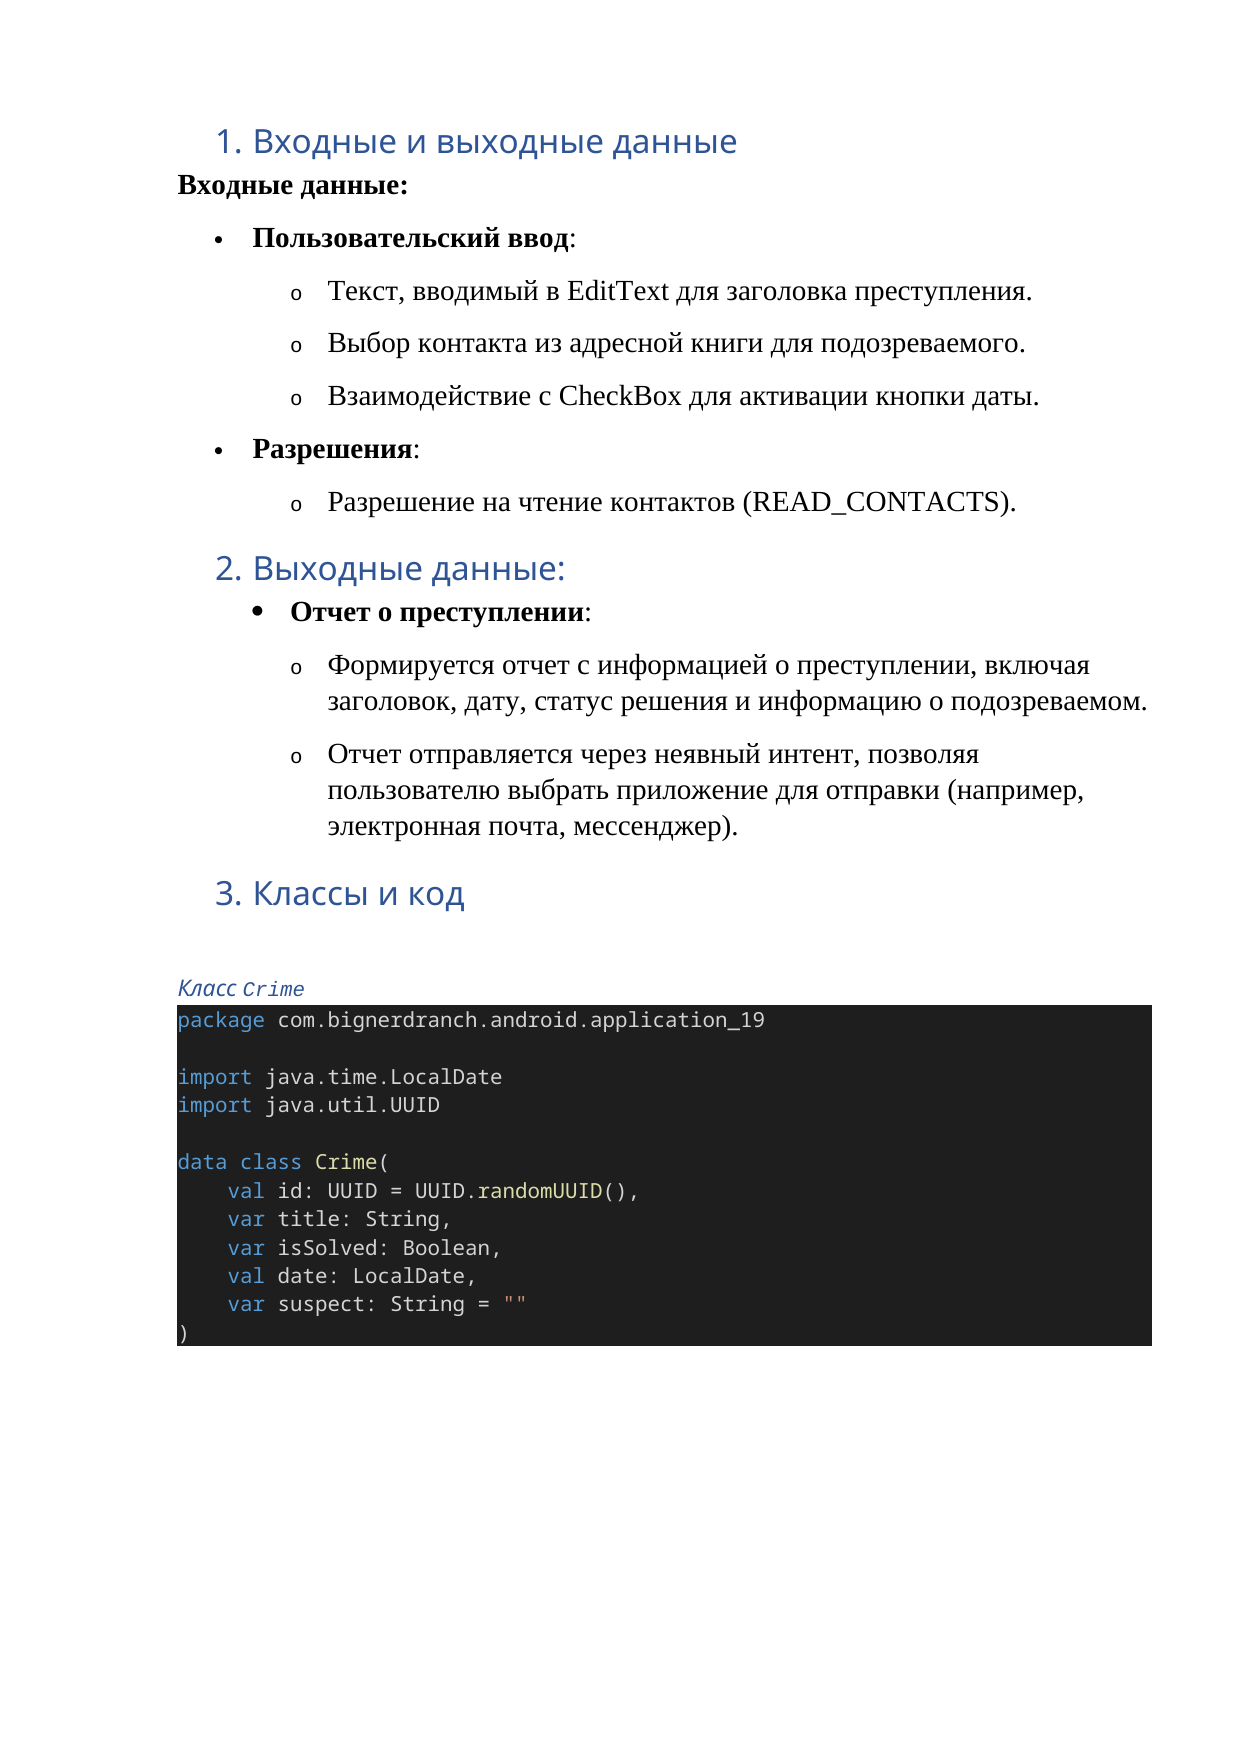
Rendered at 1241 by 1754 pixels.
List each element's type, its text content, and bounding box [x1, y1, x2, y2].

subtitle Класс Crime [177, 971, 1152, 1003]
list Пользовательский ввод: [215, 220, 1152, 253]
list Разрешение на чтение контактов (READ_CONTACTS). [290, 484, 1152, 517]
text val id: UUID = UUID.randomUUID(), [177, 1176, 1152, 1204]
text var isSolved: Boolean, [177, 1233, 1152, 1261]
text package com.bignerdranch.android.application_19 [177, 1005, 1152, 1034]
list Разрешения: [215, 431, 1152, 465]
list Отчет отправляется через неявный интент, позволяя пользователю выбрать приложение для отправки (например, электронная почта, мессенджер). [290, 736, 1152, 842]
list Выбор контакта из адресной книги для подозреваемого. [290, 326, 1152, 359]
text ) [177, 1318, 1152, 1346]
text data class Crime( [177, 1147, 1152, 1176]
subtitle Выходные данные: [215, 545, 1152, 591]
text val date: LocalDate, [177, 1261, 1152, 1289]
subtitle Классы и код [215, 869, 1152, 964]
list Формируется отчет с информацией о преступлении, включая заголовок, дату, статус решения и информацию о подозреваемом. [290, 647, 1152, 717]
text import java.util.UUID [177, 1091, 1152, 1119]
list Отчет о преступлении: [252, 594, 1152, 628]
list Текст, вводимый в EditText для заголовка преступления. [290, 273, 1152, 306]
text Входные данные: [177, 167, 1152, 201]
text var title: String, [177, 1204, 1152, 1233]
text import java.time.LocalDate [177, 1062, 1152, 1091]
subtitle Входные и выходные данные [215, 118, 1152, 163]
list Взаимодействие с CheckBox для активации кнопки даты. [290, 378, 1152, 412]
text var suspect: String = "" [177, 1289, 1152, 1318]
